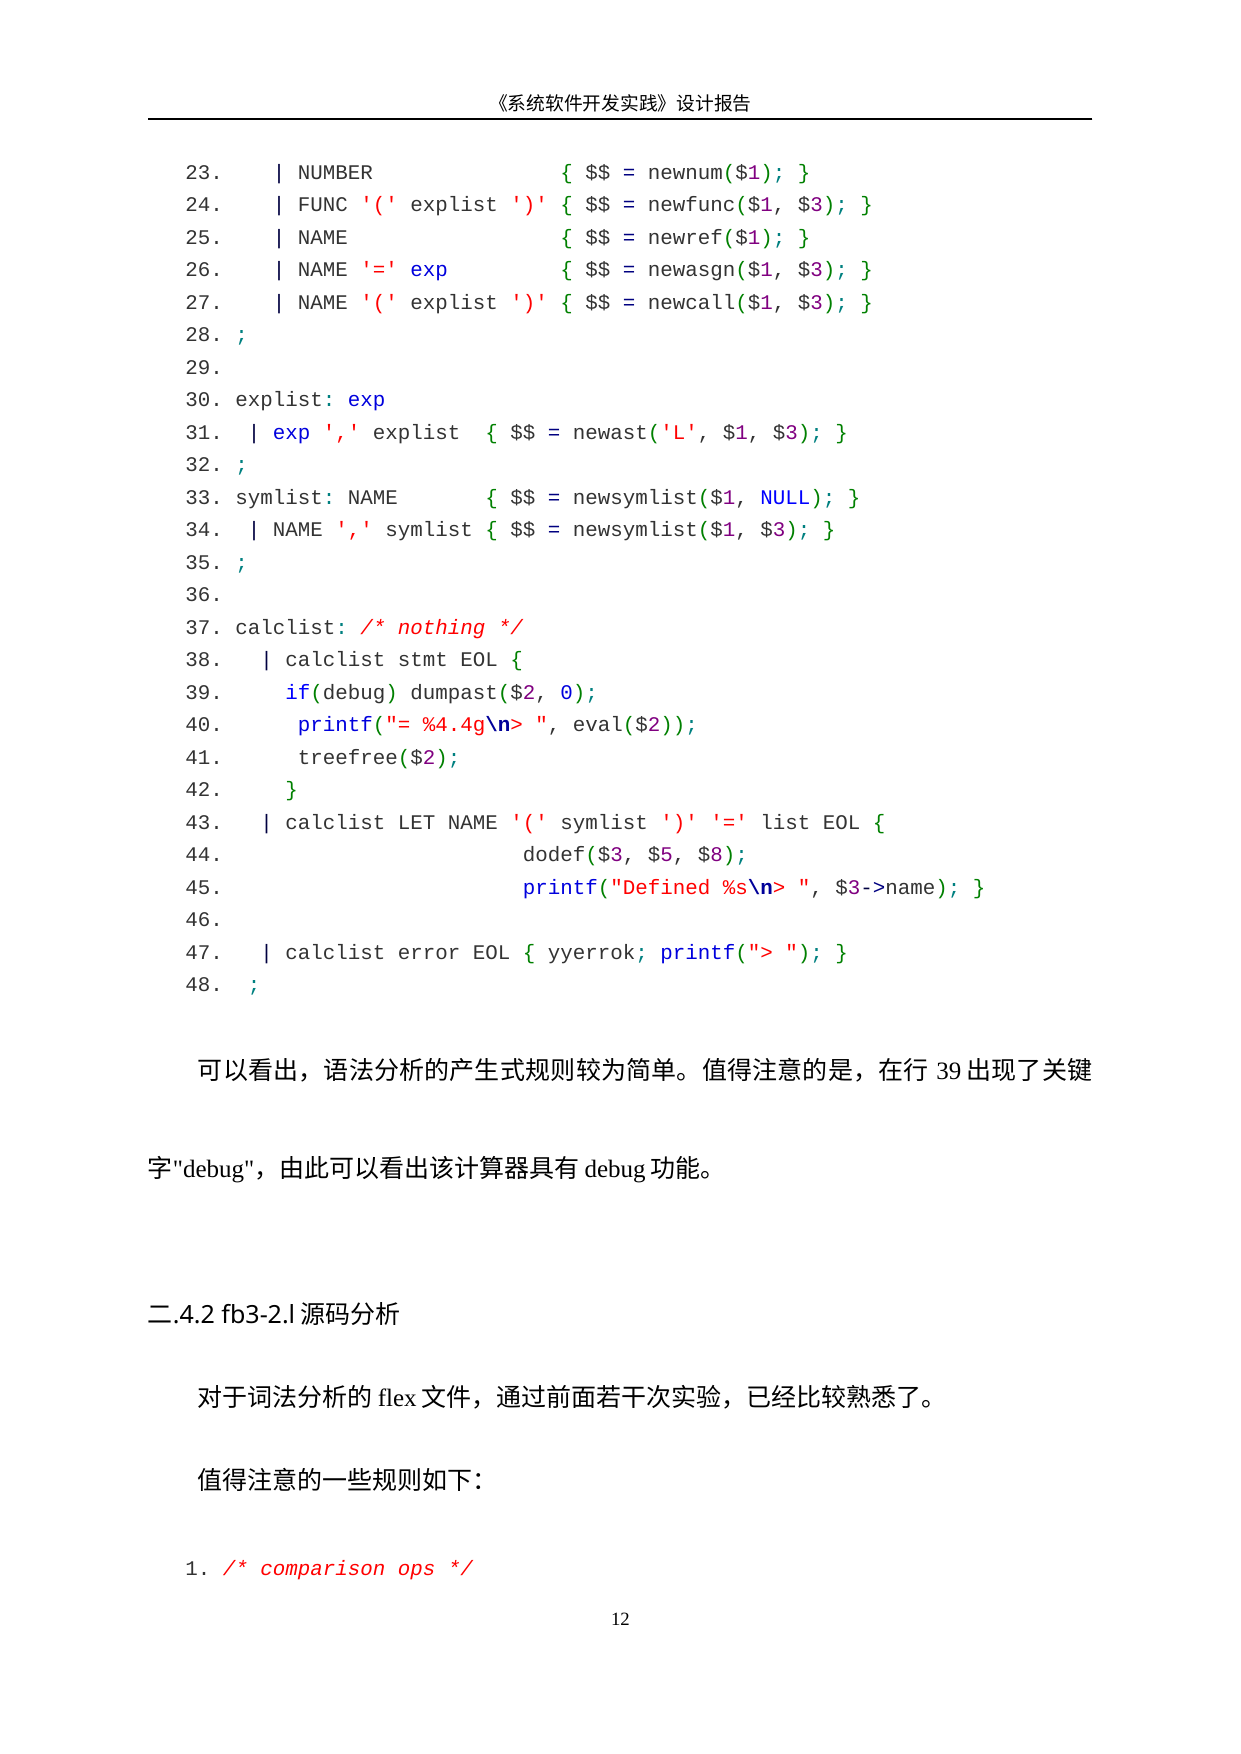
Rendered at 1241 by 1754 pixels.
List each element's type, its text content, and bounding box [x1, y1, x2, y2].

list explist: exp [185, 389, 1092, 422]
list | NAME '=' exp { $$ = newasgn($1, $3); } [185, 259, 1092, 292]
text fb3-2.l源码分析 [148, 1280, 1092, 1345]
text 对于词法分析的flex文件，通过前面若干次实验，已经比较熟悉了。 [148, 1363, 1092, 1428]
list printf("= %4.4g\n> ", eval($2)); [185, 714, 1092, 747]
list | FUNC '(' explist ')' { $$ = newfunc($1, $3); } [185, 194, 1092, 227]
list treefree($2); [185, 747, 1092, 779]
list | NAME ',' symlist { $$ = newsymlist($1, $3); } [185, 519, 1092, 552]
text 值得注意的一些规则如下： [148, 1446, 1092, 1511]
list | exp ',' explist { $$ = newast('L', $1, $3); } [185, 422, 1092, 454]
list if(debug) dumpast($2, 0); [185, 682, 1092, 714]
list | calclist LET NAME '(' symlist ')' '=' list EOL { [185, 812, 1092, 844]
list ; [185, 974, 1092, 1007]
list | NUMBER { $$ = newnum($1); } [185, 162, 1092, 194]
list printf("Defined %s\n> ", $3->name); } [185, 877, 1092, 909]
list /* comparison ops */ [185, 1558, 1092, 1591]
list symlist: NAME { $$ = newsymlist($1, NULL); } [185, 487, 1092, 519]
list | calclist stmt EOL { [185, 649, 1092, 682]
text 可以看出，语法分析的产生式规则较为简单。值得注意的是，在行39出现了关键字"debug"，由此可以看出该计算器具有debug功能。 [148, 1036, 1092, 1199]
list | calclist error EOL { yyerrok; printf("> "); } [185, 942, 1092, 974]
list ; [185, 324, 1092, 357]
list ; [185, 552, 1092, 584]
list dodef($3, $5, $8); [185, 844, 1092, 877]
list calclist: /* nothing */ [185, 617, 1092, 649]
list | NAME '(' explist ')' { $$ = newcall($1, $3); } [185, 292, 1092, 324]
list ; [185, 454, 1092, 487]
list } [185, 779, 1092, 812]
list | NAME { $$ = newref($1); } [185, 227, 1092, 259]
